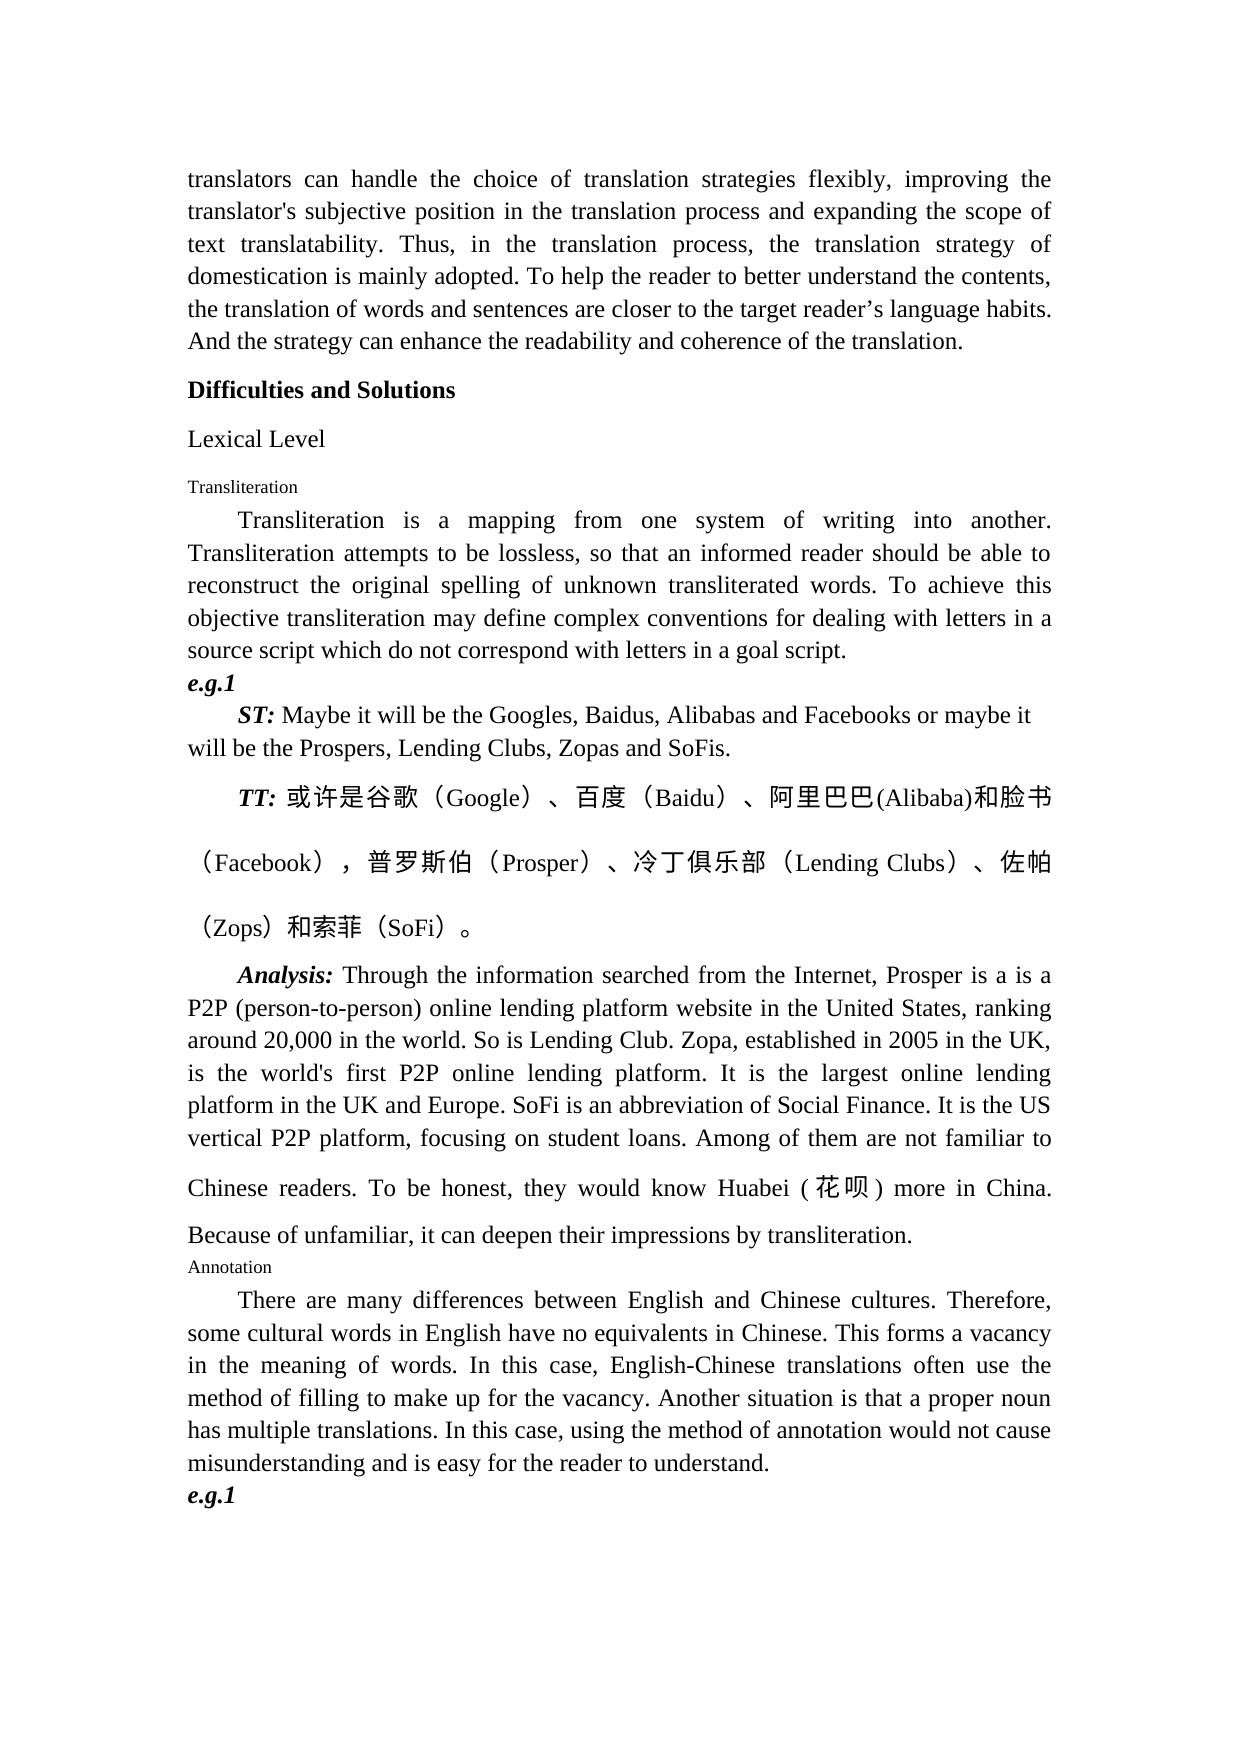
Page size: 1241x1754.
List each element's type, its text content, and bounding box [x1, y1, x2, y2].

text ST: Maybe it will be the Googles, Baidus, Alibabas and Facebooks or maybe it will be the Prospers, Lending Clubs, Zopas and SoFis. [187, 698, 1053, 763]
text There are many differences between English and Chinese cultures. Therefore, some cultural words in English have no equivalents in Chinese. This forms a vacancy in the meaning of words. In this case, English-Chinese translations often use the method of filling to make up for the vacancy. Another situation is that a proper noun has multiple translations. In this case, using the method of annotation would not cause misunderstanding and is easy for the reader to understand. [187, 1283, 1053, 1478]
text TT: 或许是谷歌（Google）、百度（Baidu）、阿里巴巴(Alibaba)和脸书（Facebook），普罗斯伯（Prosper）、冷丁俱乐部（Lending Clubs）、佐帕（Zops）和索菲（SoFi）。 [187, 763, 1053, 958]
subtitle Lexical Level [187, 422, 1053, 454]
text e.g.1 [187, 666, 1053, 698]
subtitle Transliteration [187, 471, 1053, 503]
subtitle Annotation [187, 1251, 1053, 1283]
subtitle Difficulties and Solutions [187, 373, 1053, 406]
text Analysis: Through the information searched from the Internet, Prosper is a is a P2P (person-to-person) online lending platform website in the United States, ranking around 20,000 in the world. So is Lending Club. Zopa, established in 2005 in the UK, is the world's first P2P online lending platform. It is the largest online lending platform in the UK and Europe. SoFi is an abbreviation of Social Finance. It is the US vertical P2P platform, focusing on student loans. Among of them are not familiar to Chinese readers. To be honest, they would know Huabei (花呗) more in China. Because of unfamiliar, it can deepen their impressions by transliteration. [187, 958, 1053, 1251]
text e.g.1 [187, 1478, 1053, 1511]
